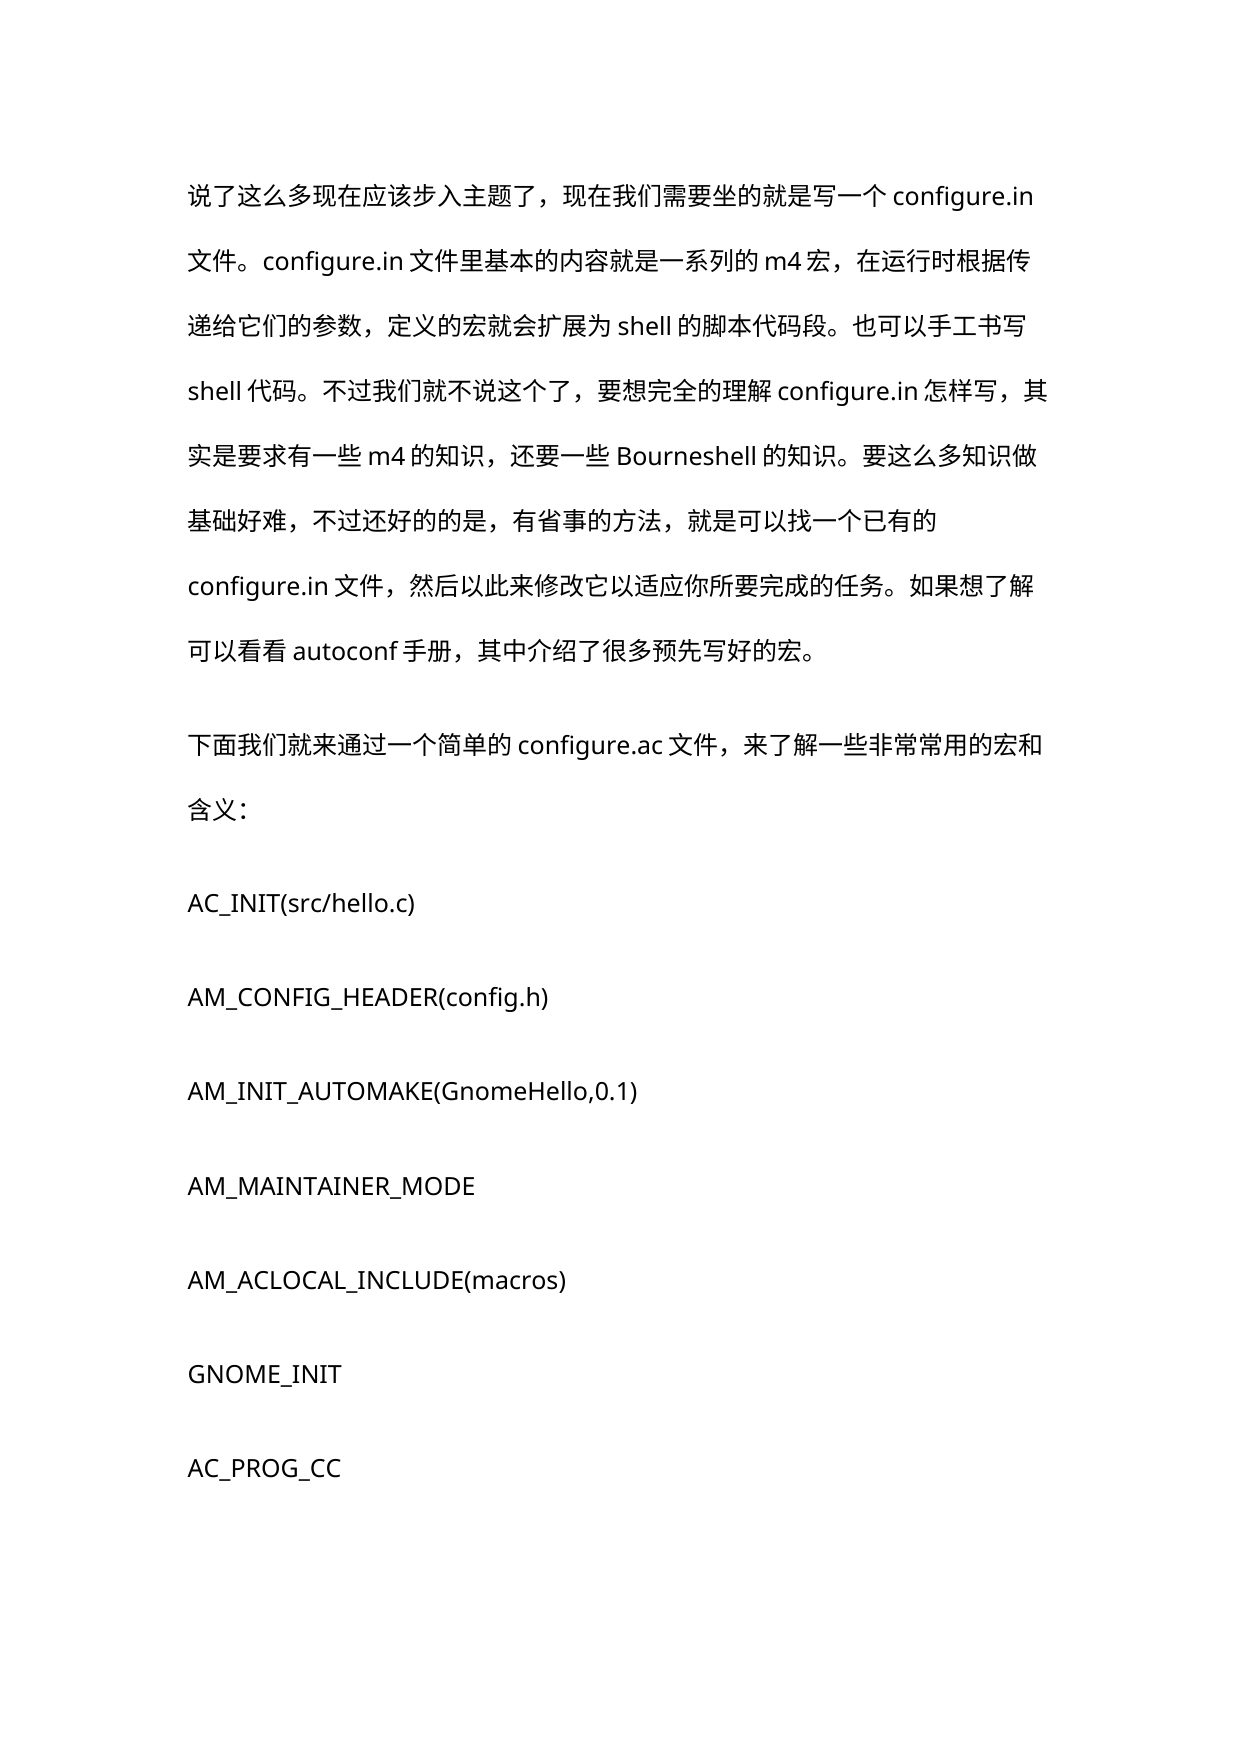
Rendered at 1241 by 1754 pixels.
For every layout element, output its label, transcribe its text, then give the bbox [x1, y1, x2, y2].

text GNOME_INIT [187, 1341, 1053, 1406]
text AM_CONFIG_HEADER(config.h) [187, 964, 1053, 1029]
text AM_INIT_AUTOMAKE(GnomeHello,0.1) [187, 1059, 1053, 1124]
text AC_PROG_CC [187, 1435, 1053, 1500]
text 下面我们就来通过一个简单的configure.ac文件，来了解一些非常常用的宏和含义： [187, 711, 1053, 841]
text AM_MAINTAINER_MODE [187, 1153, 1053, 1218]
text AM_ACLOCAL_INCLUDE(macros) [187, 1247, 1053, 1312]
text AC_INIT(src/hello.c) [187, 870, 1053, 935]
text 说了这么多现在应该步入主题了，现在我们需要坐的就是写一个configure.in文件。configure.in文件里基本的内容就是一系列的m4宏，在运行时根据传递给它们的参数，定义的宏就会扩展为shell的脚本代码段。也可以手工书写shell代码。不过我们就不说这个了，要想完全的理解configure.in怎样写，其实是要求有一些m4的知识，还要一些 Bourneshell的知识。要这么多知识做基础好难，不过还好的的是，有省事的方法，就是可以找一个已有的configure.in文件，然后以此来修改它以适应你所要完成的任务。如果想了解可以看看autoconf手册，其中介绍了很多预先写好的宏。 [187, 162, 1053, 682]
